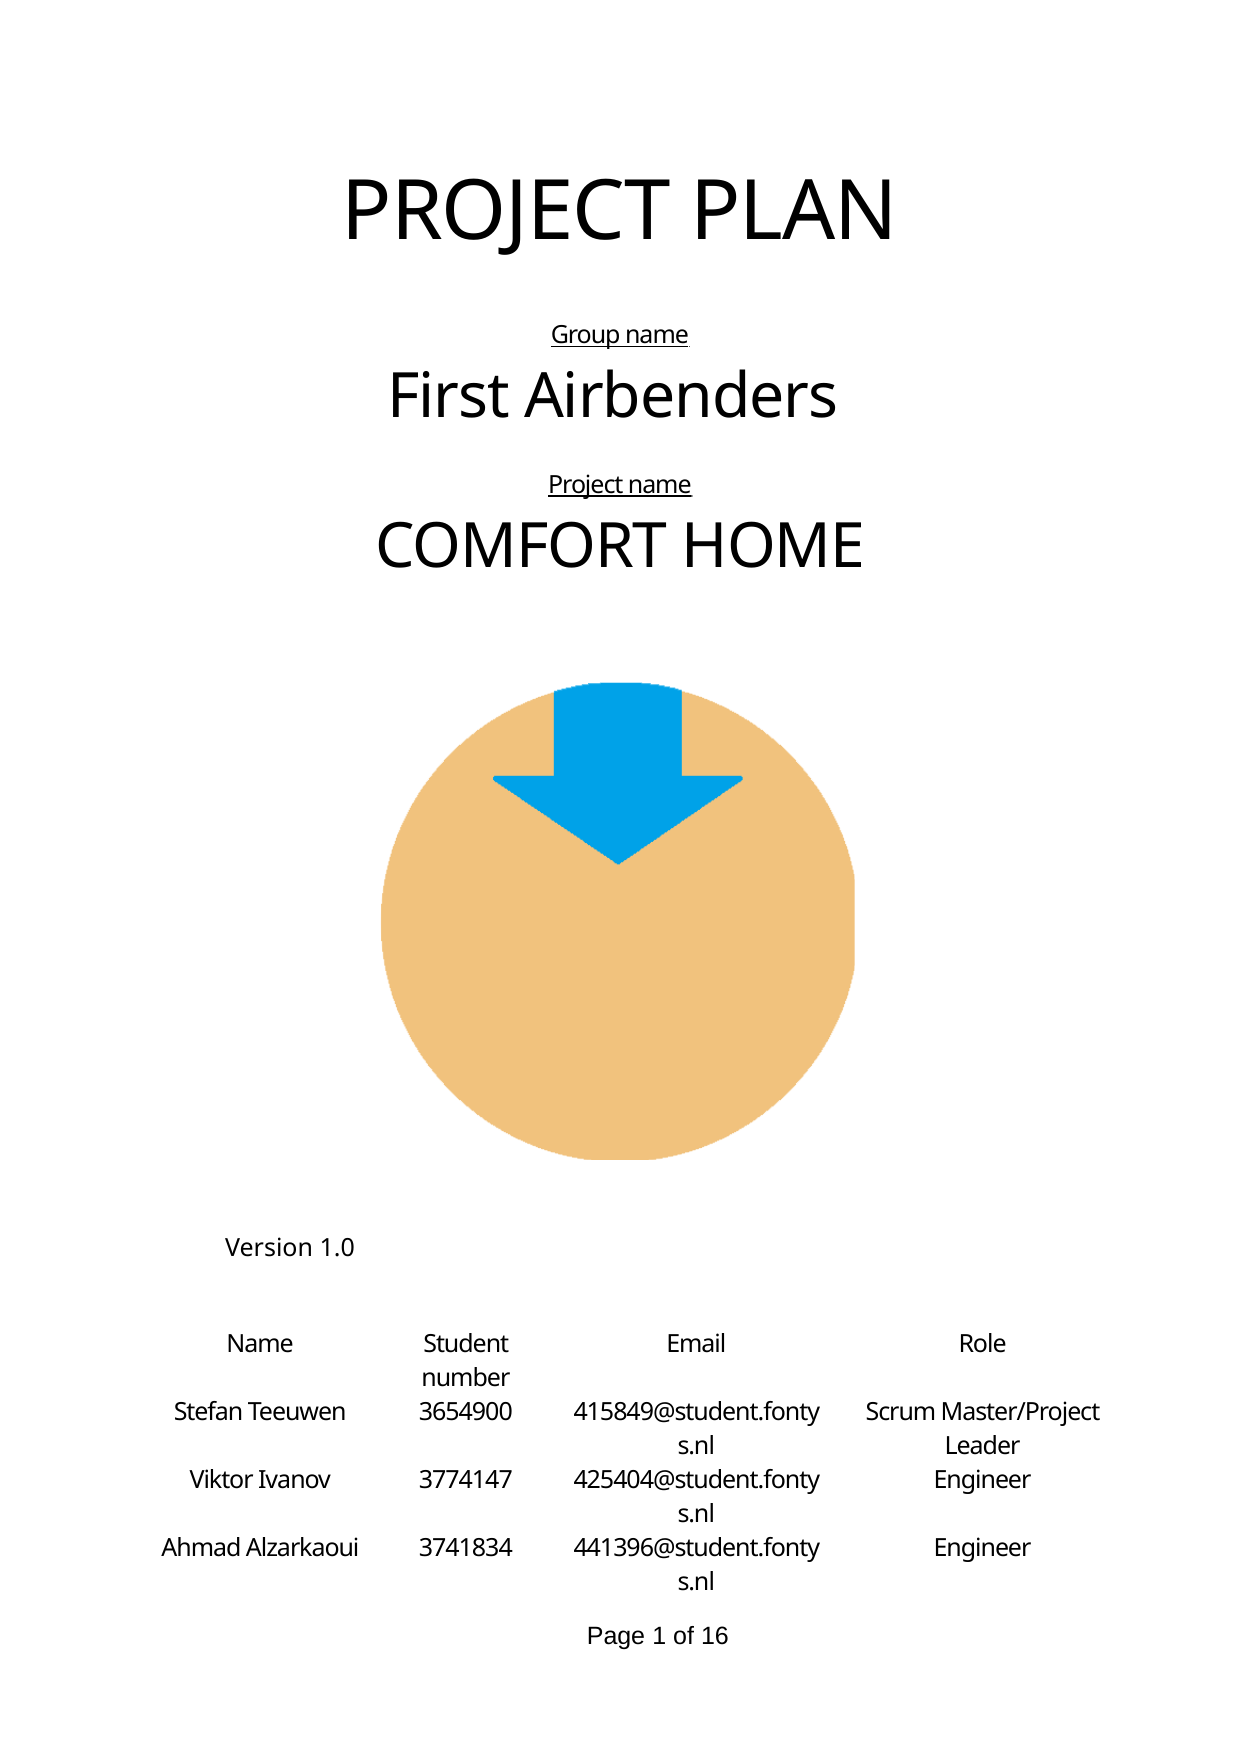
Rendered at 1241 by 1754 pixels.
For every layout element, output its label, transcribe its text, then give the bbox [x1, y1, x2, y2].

table_cell 3774147 [371, 1461, 561, 1529]
table_cell Viktor Ivanov [150, 1461, 371, 1529]
picture [380, 682, 855, 1160]
text Project name [150, 466, 1090, 501]
text Group name [150, 317, 1090, 351]
text COMFORT HOME [150, 501, 1090, 616]
table_header Name [150, 1325, 371, 1393]
table_cell Stefan Teeuwen [150, 1393, 371, 1461]
table_header Email [561, 1325, 831, 1393]
table_cell 3654900 [371, 1393, 561, 1461]
table_cell 441396@student.fontys.nl [561, 1530, 831, 1598]
table_cell 425404@student.fontys.nl [561, 1461, 831, 1529]
table_cell 415849@student.fontys.nl [561, 1393, 831, 1461]
table_cell Engineer [831, 1461, 1134, 1529]
text PROJECT PLAN [150, 150, 1090, 263]
table_header Student number [371, 1325, 561, 1393]
table_header Role [831, 1325, 1134, 1393]
table_cell Engineer [831, 1530, 1134, 1598]
table_cell Scrum Master/Project Leader [831, 1393, 1134, 1461]
table_cell Ahmad Alzarkaoui [150, 1530, 371, 1598]
text Version 1.0 [150, 1230, 1090, 1264]
text First Airbenders [150, 351, 1090, 466]
table_cell 3741834 [371, 1530, 561, 1598]
